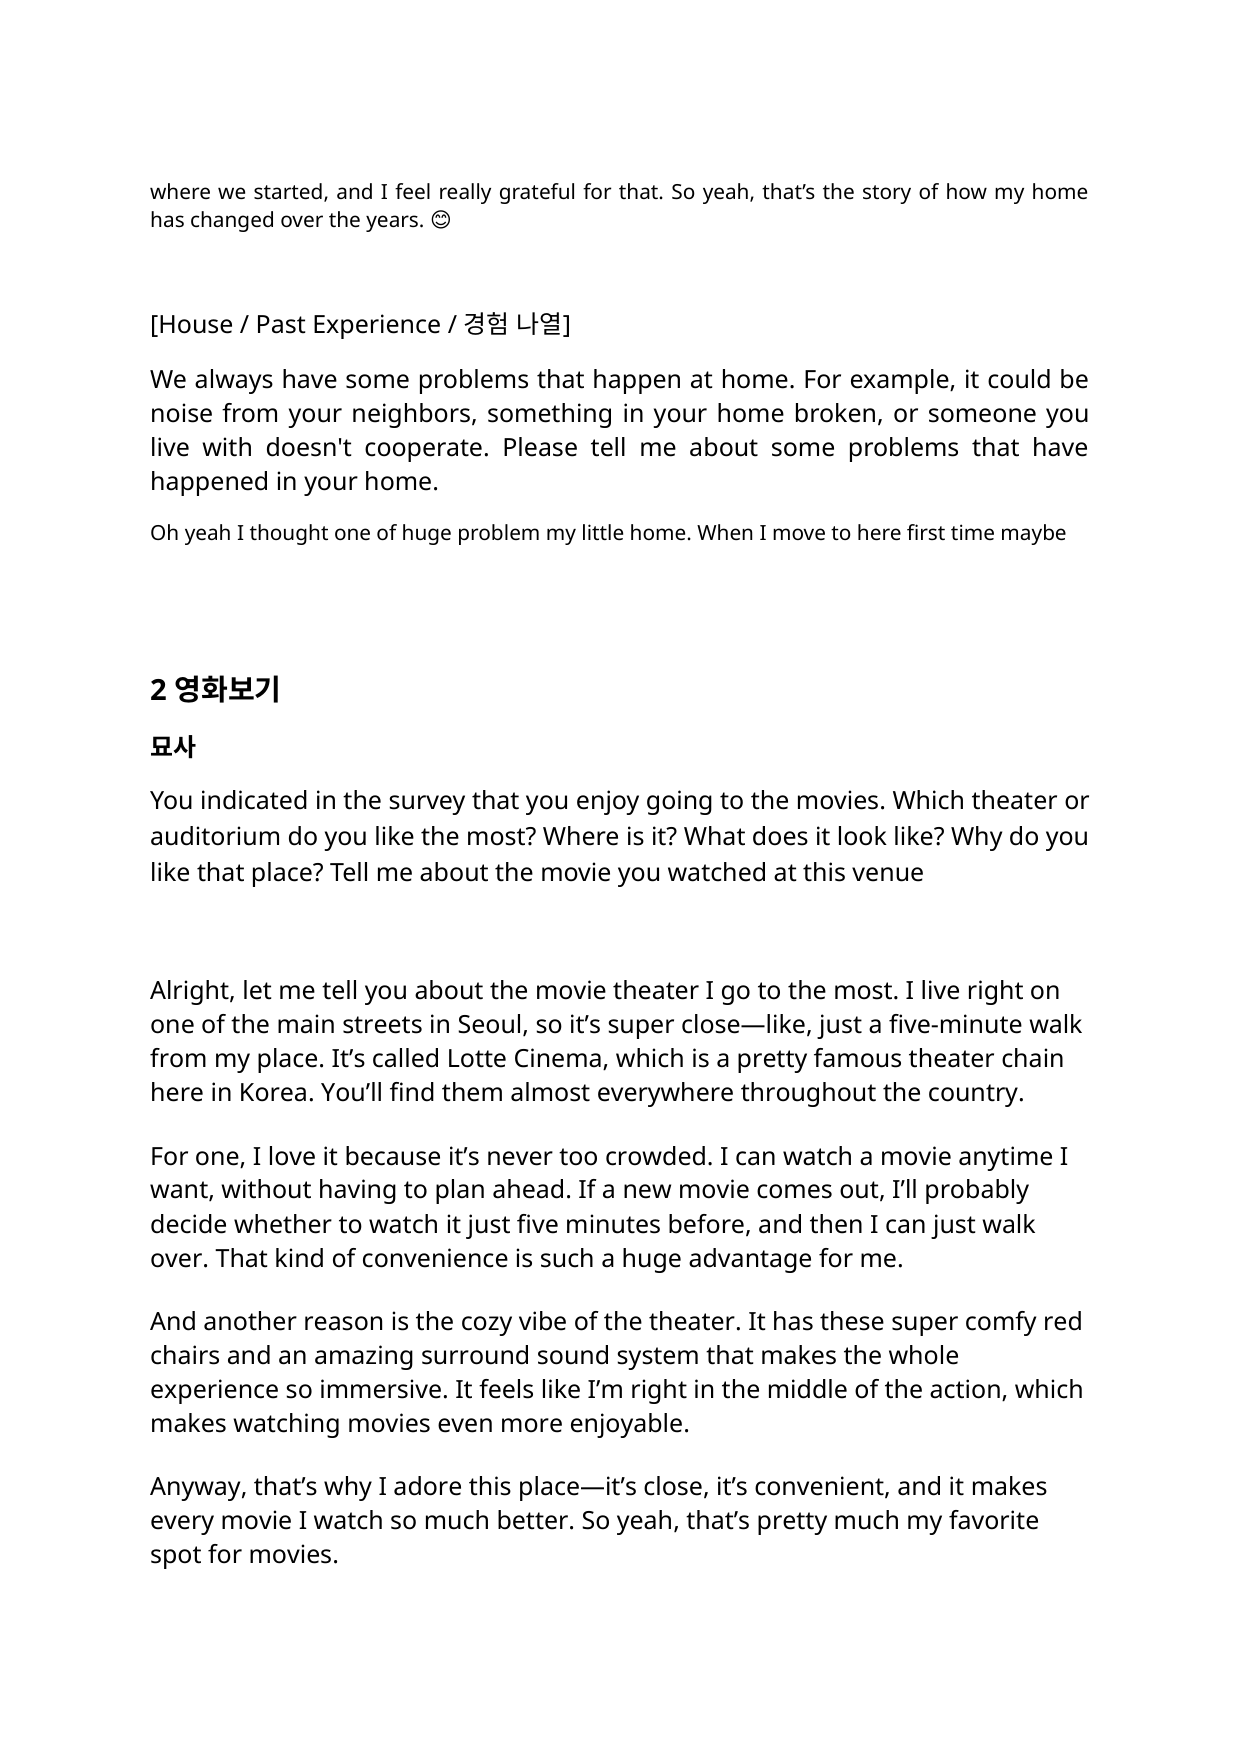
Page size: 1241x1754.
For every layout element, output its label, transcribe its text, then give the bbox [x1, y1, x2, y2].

text Anyway, that’s why I adore this place—it’s close, it’s convenient, and it makes every movie I watch so much better. So yeah, that’s pretty much my favorite spot for movies. [150, 1469, 1090, 1571]
text And another reason is the cozy vibe of the theater. It has these super comfy red chairs and an amazing surround sound system that makes the whole experience so immersive. It feels like I’m right in the middle of the action, which makes watching movies even more enjoyable. [150, 1303, 1090, 1440]
text [House / Past Experience / 경험 나열] [150, 304, 1090, 340]
text For one, I love it because it’s never too crowded. I can watch a movie anytime I want, without having to plan ahead. If a new movie comes out, I’ll probably decide whether to watch it just five minutes before, and then I can just walk over. That kind of convenience is such a huge advantage for me. [150, 1138, 1090, 1274]
list 영화보기 [150, 666, 1090, 708]
text You indicated in the survey that you enjoy going to the movies. Which theater or auditorium do you like the most? Where is it? What does it look like? Why do you like that place? Tell me about the movie you watched at this venue [150, 783, 1090, 889]
text Alright, let me tell you about the movie theater I go to the most. I live right on one of the main streets in Seoul, so it’s super close—like, just a five-minute walk from my place. It’s called Lotte Cinema, which is a pretty famous theater chain here in Korea. You’ll find them almost everywhere throughout the country. [150, 973, 1090, 1109]
text Oh yeah I thought one of huge problem my little home. When I move to here first time maybe [150, 518, 1090, 547]
text We always have some problems that happen at home. For example, it could be noise from your neighbors, something in your home broken, or someone you live with doesn't cooperate. Please tell me about some problems that have happened in your home. [150, 361, 1090, 497]
text 묘사 [150, 728, 1090, 764]
